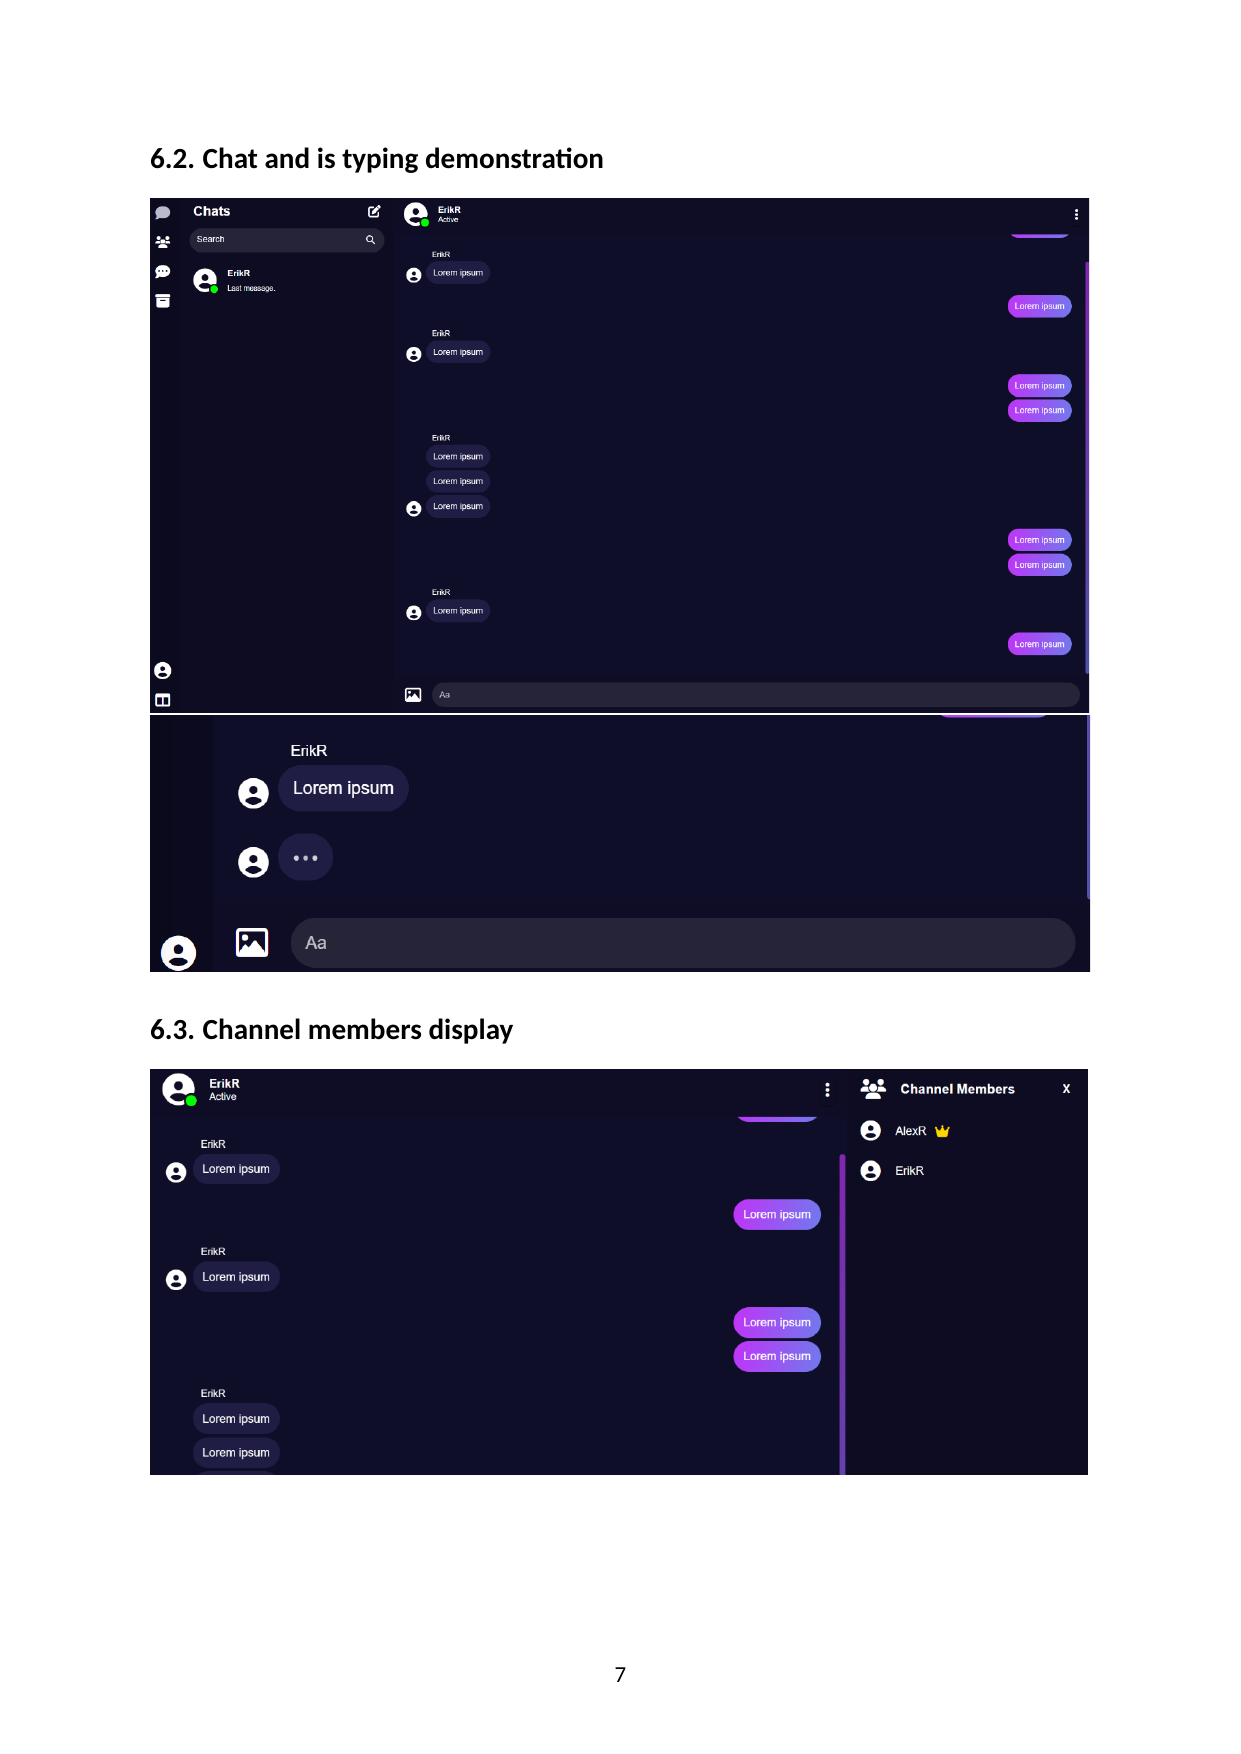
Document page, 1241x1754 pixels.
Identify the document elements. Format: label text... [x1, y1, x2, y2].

picture [150, 715, 1091, 972]
picture [150, 198, 1090, 713]
subtitle Chat and is typing demonstration [150, 141, 1090, 176]
subtitle Channel members display [150, 1011, 1090, 1047]
picture [150, 1069, 1088, 1475]
